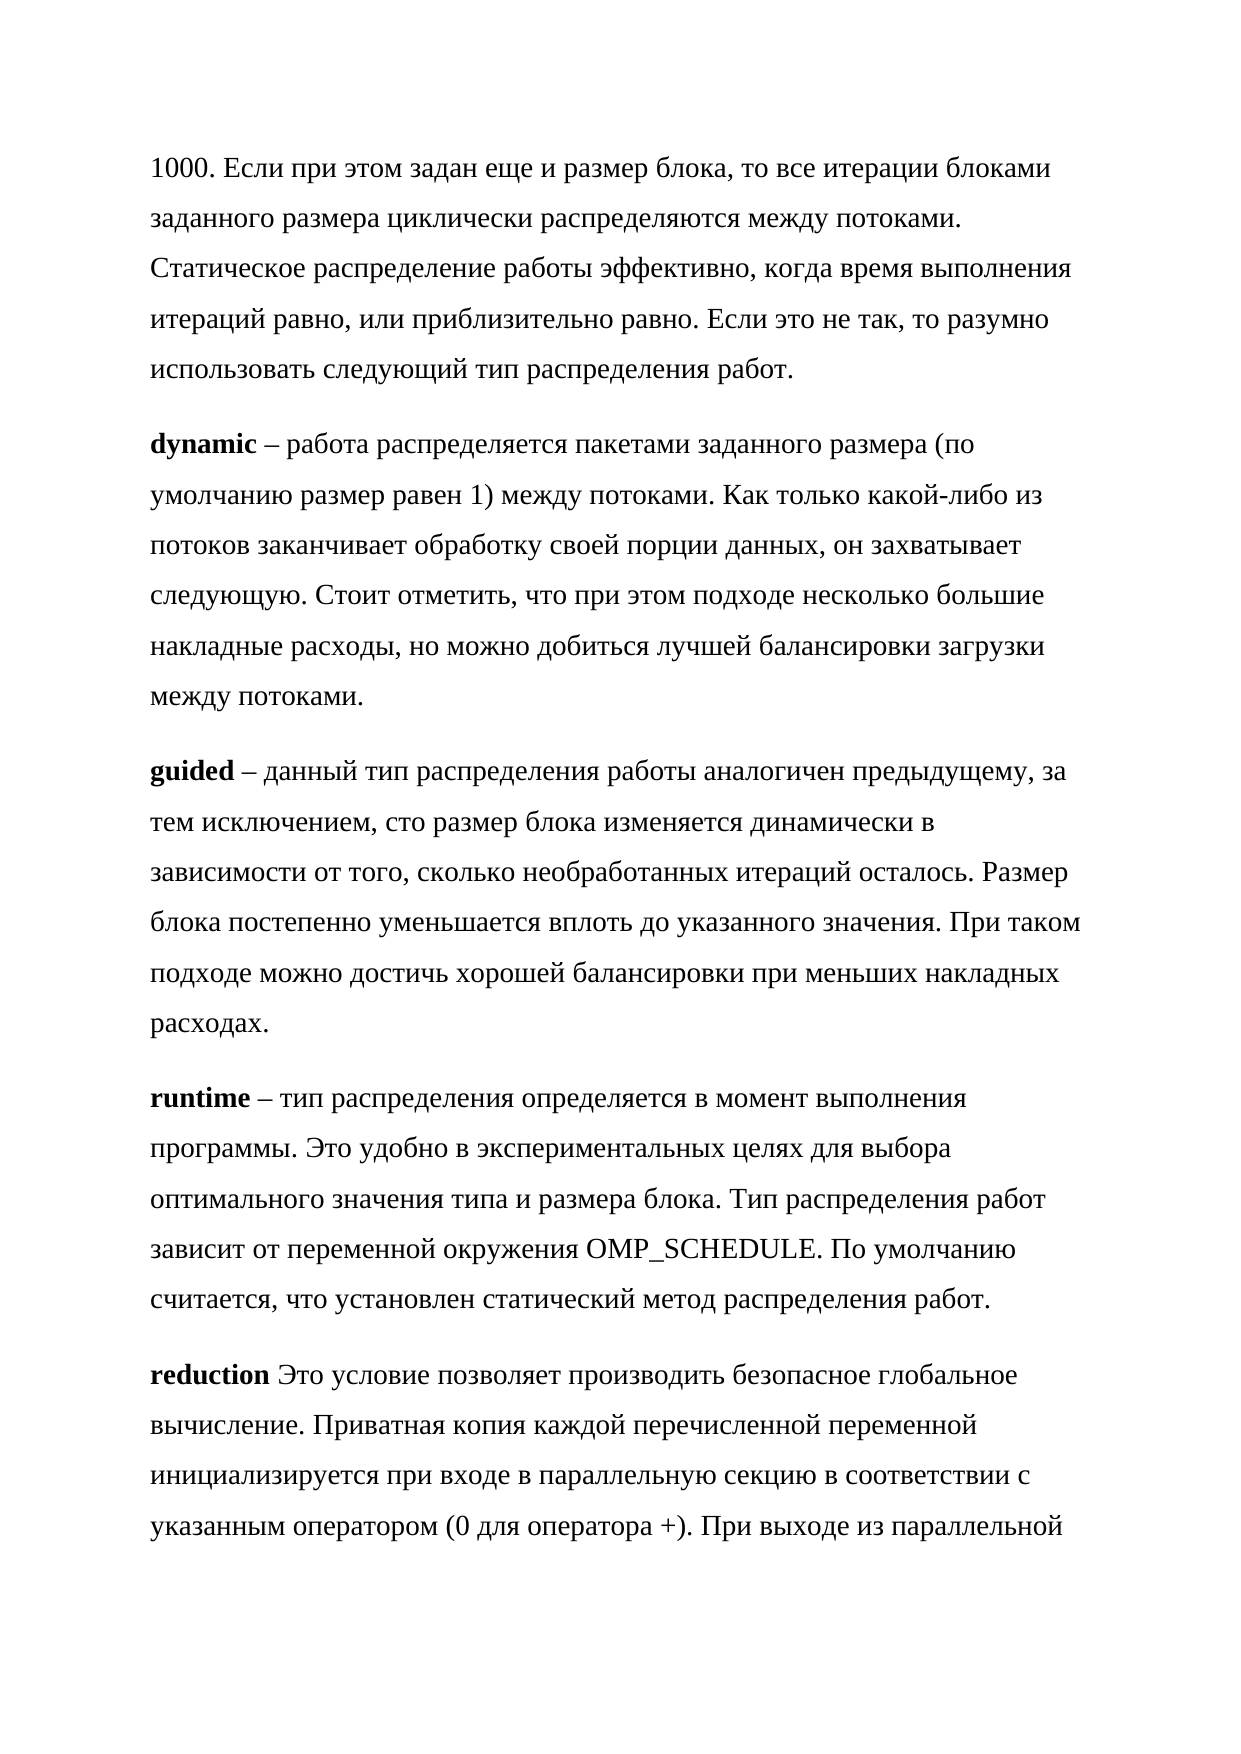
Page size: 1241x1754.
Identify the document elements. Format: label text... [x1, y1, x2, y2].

text runtime – тип распределения определяется в момент выполнения программы. Это удобно в экспериментальных целях для выбора оптимального значения типа и размера блока. Тип распределения работ зависит от переменной окружения OMP_SCHEDULE. По умолчанию считается, что установлен статический метод распределения работ. [150, 1080, 1090, 1315]
text dynamic – работа распределяется пакетами заданного размера (по умолчанию размер равен 1) между потоками. Как только какой-либо из потоков заканчивает обработку своей порции данных, он захватывает следующую. Стоит отметить, что при этом подходе несколько большие накладные расходы, но можно добиться лучшей балансировки загрузки между потоками. [150, 427, 1090, 712]
text guided – данный тип распределения работы аналогичен предыдущему, за тем исключением, сто размер блока изменяется динамически в зависимости от того, сколько необработанных итераций осталось. Размер блока постепенно уменьшается вплоть до указанного значения. При таком подходе можно достичь хорошей балансировки при меньших накладных расходах. [150, 753, 1090, 1038]
